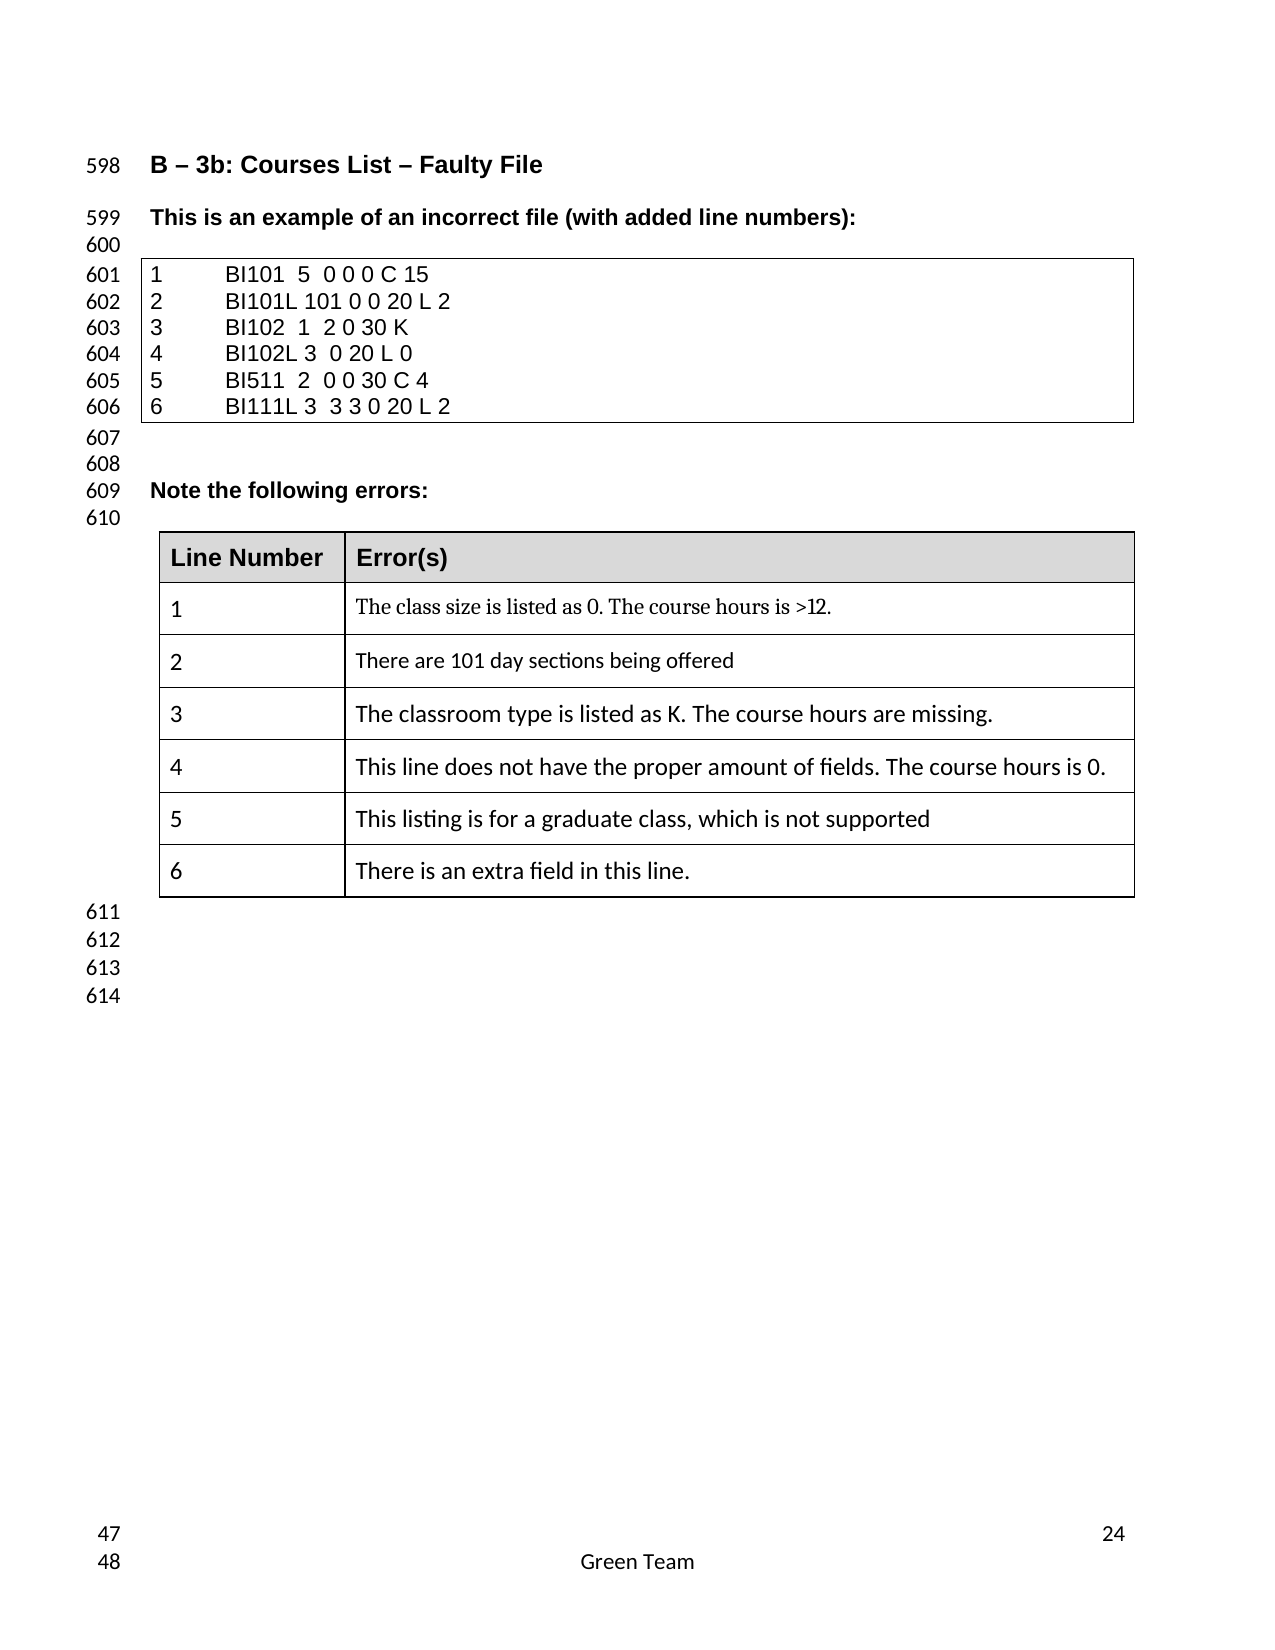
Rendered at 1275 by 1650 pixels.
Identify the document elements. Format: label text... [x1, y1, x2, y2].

text 1 BI101 5 0 0 0 C 15 [142, 259, 1133, 288]
table_cell There is an extra field in this line. [346, 845, 1134, 896]
text 2 BI101L 101 0 0 20 L 2 [150, 288, 1125, 314]
table_cell 2 [160, 635, 344, 687]
table_cell 4 [160, 740, 344, 792]
text This is an example of an incorrect file (with added line numbers): [150, 204, 1125, 230]
table_cell This listing is for a graduate class, which is not supported [346, 793, 1134, 844]
table_header Line Number [160, 533, 344, 582]
table_cell The classroom type is listed as K. The course hours are missing. [346, 688, 1134, 739]
text 5 BI511 2 0 0 30 C 4 [150, 367, 1125, 390]
table_cell 6 [160, 845, 344, 896]
text 3 BI102 1 2 0 30 K [150, 314, 1125, 340]
table_cell 3 [160, 688, 344, 739]
text Note the following errors: [150, 477, 1125, 503]
table_cell The class size is listed as 0. The course hours is >12. [346, 583, 1134, 634]
text 6 BI111L 3 3 3 0 20 L 2 [142, 390, 1133, 422]
table_header Error(s) [346, 533, 1134, 582]
table_cell This line does not have the proper amount of fields. The course hours is 0. [346, 740, 1134, 792]
text B – 3b: Courses List – Faulty File [150, 150, 1125, 179]
table_cell 5 [160, 793, 344, 844]
table_cell 1 [160, 583, 344, 634]
text 4 BI102L 3 0 20 L 0 [150, 340, 1125, 367]
table_cell There are 101 day sections being offered [346, 635, 1134, 687]
